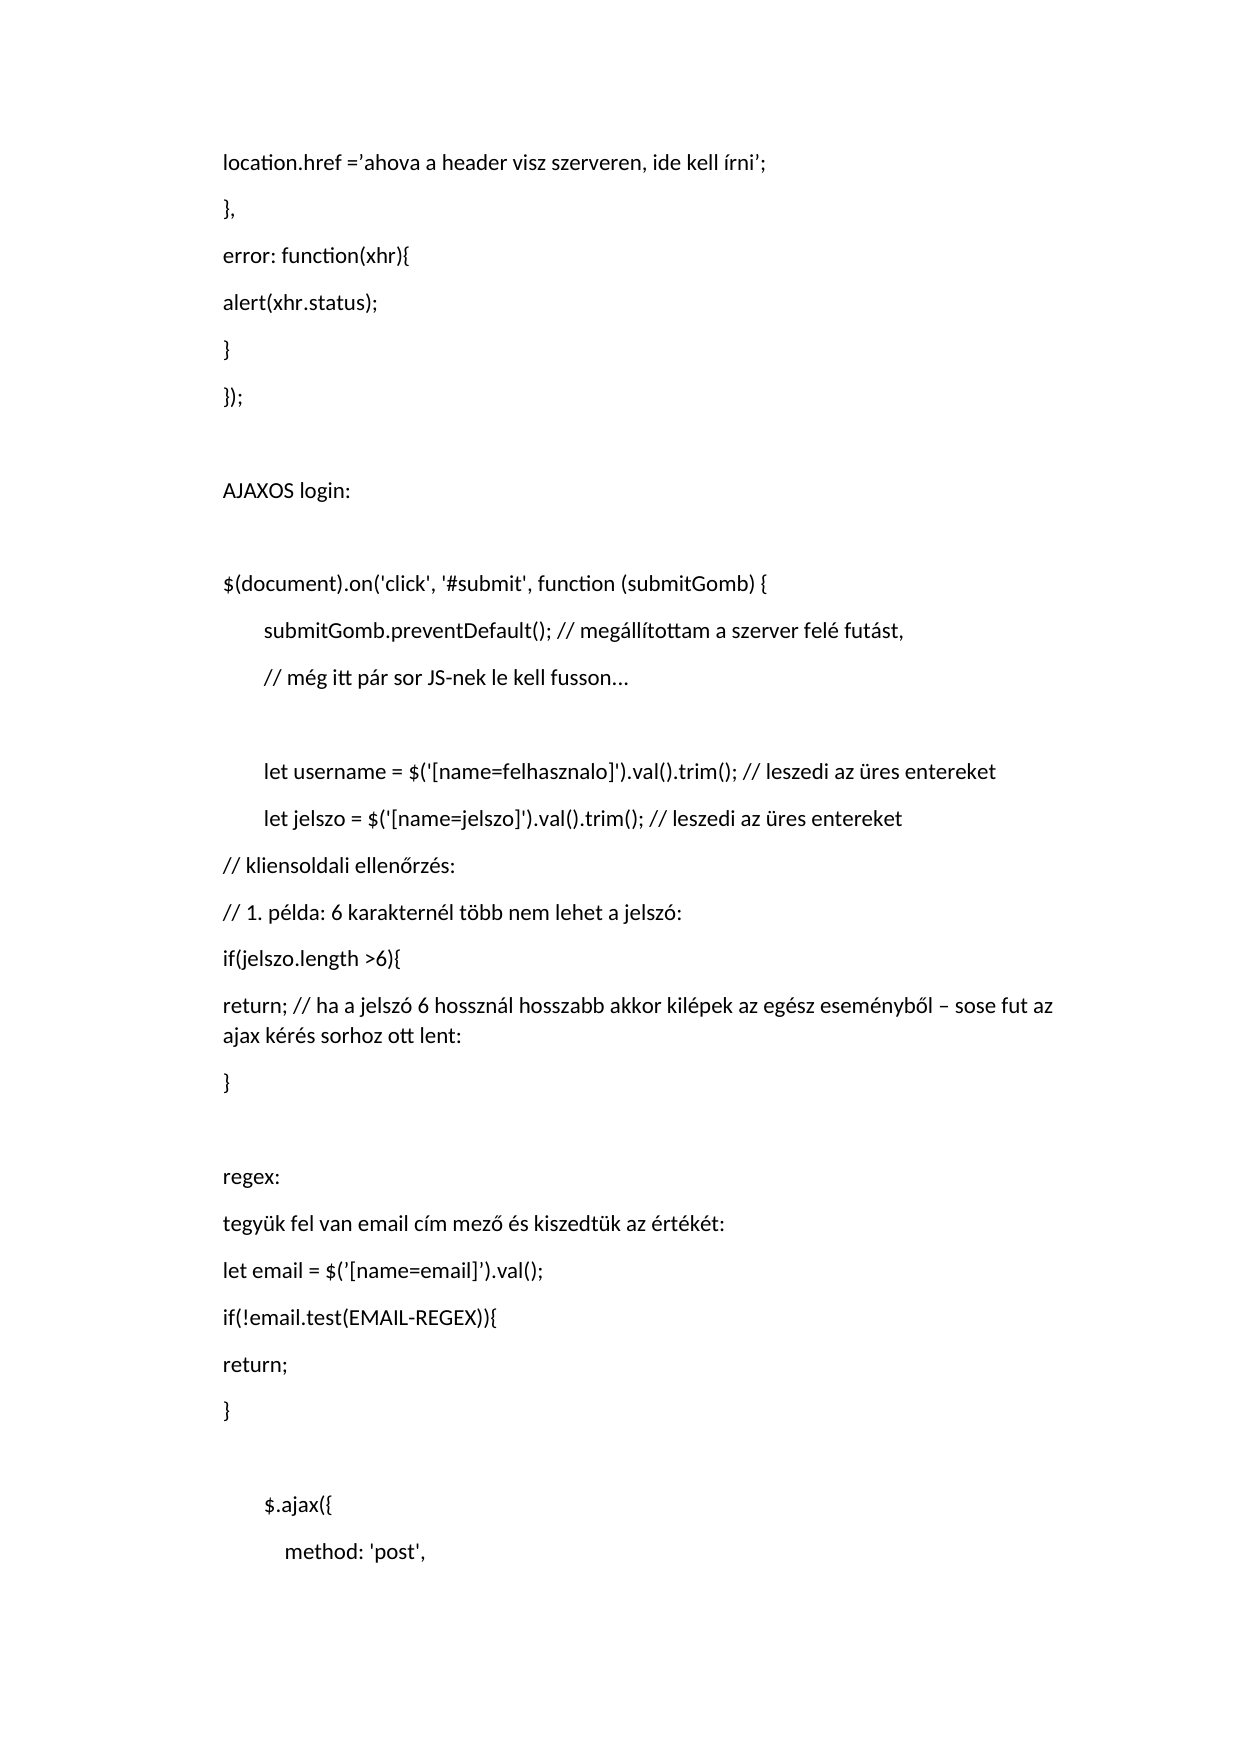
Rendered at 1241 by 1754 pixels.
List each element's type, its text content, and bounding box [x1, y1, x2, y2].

text $(document).on('click', '#submit', function (submitGomb) { [223, 569, 1093, 597]
text AJAXOS login: [223, 476, 1093, 504]
text return; // ha a jelszó 6 hossznál hosszabb akkor kilépek az egész eseményből – sose fut az ajax kérés sorhoz ott lent: [223, 991, 1093, 1049]
text // kliensoldali ellenőrzés: [223, 851, 1093, 879]
text let email = $(’[name=email]’).val(); [223, 1256, 1093, 1284]
text alert(xhr.status); [223, 288, 1093, 316]
text let jelszo = $('[name=jelszo]').val().trim(); // leszedi az üres entereket [223, 804, 1093, 832]
text return; [223, 1350, 1093, 1378]
text } [223, 335, 1093, 363]
text location.href =’ahova a header visz szerveren, ide kell írni’; [223, 148, 1093, 176]
text regex: [223, 1162, 1093, 1190]
text submitGomb.preventDefault(); // megállítottam a szerver felé futást, [223, 616, 1093, 644]
text } [223, 1068, 1093, 1096]
text } [223, 1397, 1093, 1424]
text }, [223, 194, 1093, 222]
text method: 'post', [223, 1537, 1093, 1565]
text }); [223, 382, 1093, 410]
text tegyük fel van email cím mező és kiszedtük az értékét: [223, 1209, 1093, 1237]
text if(jelszo.length >6){ [223, 944, 1093, 972]
text error: function(xhr){ [223, 241, 1093, 269]
text $.ajax({ [223, 1490, 1093, 1518]
text // 1. példa: 6 karakternél több nem lehet a jelszó: [223, 898, 1093, 926]
text let username = $('[name=felhasznalo]').val().trim(); // leszedi az üres entereket [223, 757, 1093, 785]
text // még itt pár sor JS-nek le kell fusson... [223, 663, 1093, 691]
text if(!email.test(EMAIL-REGEX)){ [223, 1303, 1093, 1331]
